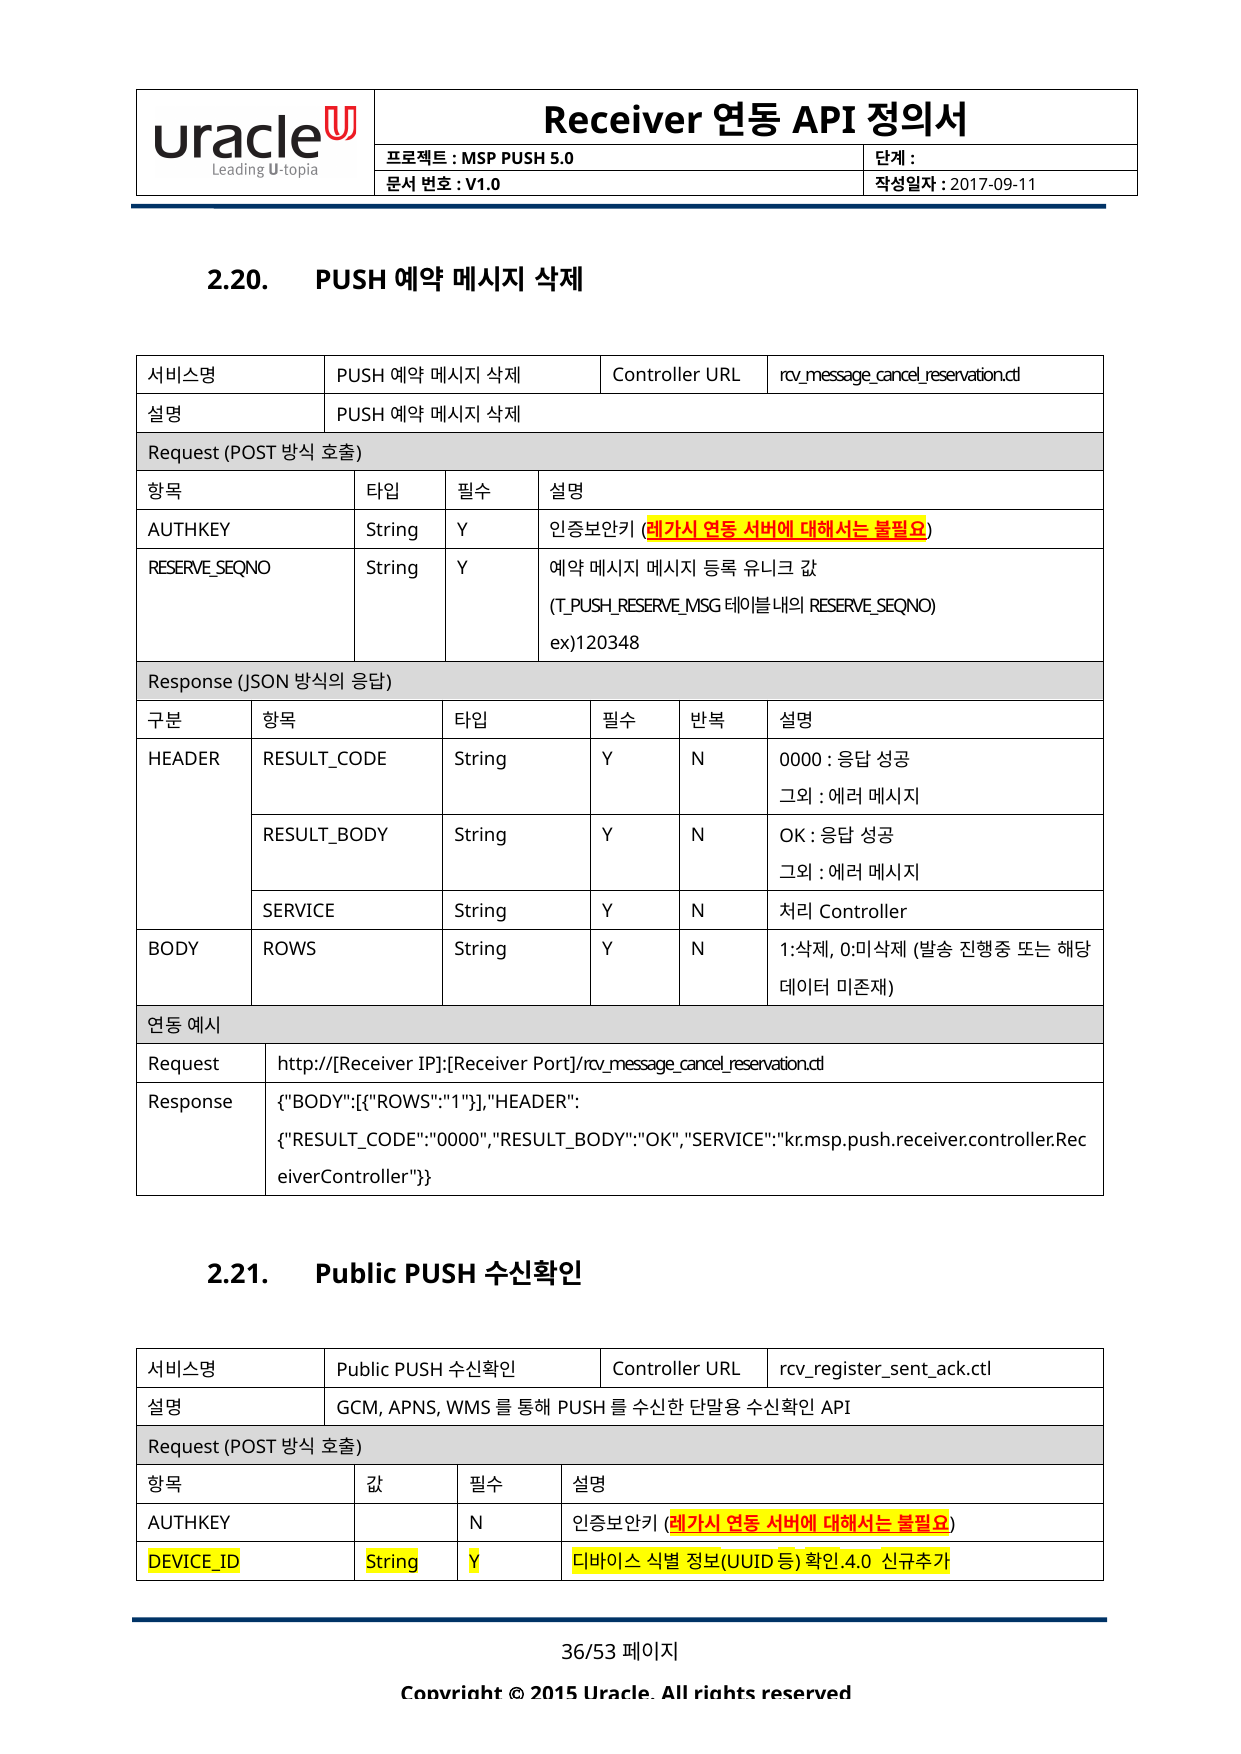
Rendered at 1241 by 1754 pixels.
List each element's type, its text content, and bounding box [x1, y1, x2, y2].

table_cell 예약 메시지 메시지 등록 유니크 값 (T_PUSH_RESERVE_MSG 테이블 내의 RESERVE_SEQNO) ex)120348 [539, 549, 1103, 661]
table_header rcv_register_sent_ack.ctl [768, 1349, 1103, 1387]
table_cell String [355, 510, 445, 547]
table_cell {"BODY":[{"ROWS":"1"}],"HEADER":{"RESULT_CODE":"0000","RESULT_BODY":"OK","SERVICE":"kr.msp.push.receiver.controller.ReceiverController"}} [266, 1083, 1103, 1195]
table_header Public PUSH 수신확인 [325, 1349, 600, 1387]
table_header rcv_message_cancel_reservation.ctl [768, 356, 1103, 393]
table_cell [355, 1504, 457, 1541]
subtitle Public PUSH 수신확인 [207, 1234, 1092, 1309]
table_cell N [680, 815, 767, 890]
table_cell Y [591, 815, 679, 890]
table_cell 처리 Controller [768, 891, 1103, 929]
table_cell Response (JSON 방식의 응답) [137, 662, 1103, 699]
table_cell Y [446, 510, 538, 547]
table_cell 항목 [252, 701, 442, 738]
table_cell GCM, APNS, WMS를 통해 PUSH를 수신한 단말용 수신확인 API [325, 1388, 1103, 1425]
table_cell String [443, 891, 590, 929]
table_cell String [355, 549, 445, 661]
table_header PUSH 예약 메시지 삭제 [325, 356, 600, 393]
table_cell 필수 [591, 701, 679, 738]
table_cell DEVICE_ID [137, 1542, 354, 1579]
table_cell 타입 [443, 701, 590, 738]
table_cell Y [458, 1542, 561, 1579]
table_cell Y [446, 549, 538, 661]
table_cell 항목 [137, 471, 354, 509]
table_cell BODY [137, 930, 251, 1005]
table_cell http://[Receiver IP]:[Receiver Port]/rcv_message_cancel_reservation.ctl [266, 1044, 1103, 1082]
table_cell String [443, 930, 590, 1005]
table_cell N [458, 1504, 561, 1541]
table_header 서비스명 [137, 356, 324, 393]
table_cell RESERVE_SEQNO [137, 549, 354, 661]
table_cell String [443, 815, 590, 890]
table_cell 설명 [562, 1465, 1103, 1502]
table_cell 1:삭제, 0:미삭제 (발송 진행중 또는 해당 데이터 미존재) [768, 930, 1103, 1005]
table_cell PUSH 예약 메시지 삭제 [325, 394, 1103, 432]
table_cell Y [591, 930, 679, 1005]
table_cell 필수 [446, 471, 538, 509]
table_cell 필수 [458, 1465, 561, 1502]
table_cell Request (POST 방식 호출) [137, 1426, 1103, 1464]
table_cell 값 [355, 1465, 457, 1502]
table_cell SERVICE [252, 891, 442, 929]
picture [155, 106, 357, 178]
table_cell 디바이스 식별 정보(UUID등) 확인.4.0 신규추가 [562, 1542, 1103, 1579]
table_cell 항목 [137, 1465, 354, 1502]
table_cell N [680, 891, 767, 929]
table_cell 구분 [137, 701, 251, 738]
table_cell RESULT_CODE [252, 739, 442, 814]
table_cell 0000 : 응답 성공 그외 : 에러 메시지 [768, 739, 1103, 814]
table_cell 설명 [137, 1388, 324, 1425]
table_cell 인증보안키 (레가시 연동 서버에 대해서는 불필요) [539, 510, 1103, 547]
table_cell 설명 [768, 701, 1103, 738]
table_cell Response [137, 1083, 265, 1195]
table_cell ROWS [252, 930, 442, 1005]
table_cell 설명 [539, 471, 1103, 509]
table_cell 반복 [680, 701, 767, 738]
table_header Controller URL [601, 1349, 767, 1387]
subtitle PUSH 예약 메시지 삭제 [207, 240, 1092, 315]
table_cell N [680, 739, 767, 814]
table_cell 설명 [137, 394, 324, 432]
table_cell String [443, 739, 590, 814]
table_cell Y [591, 739, 679, 814]
table_header 서비스명 [137, 1349, 324, 1387]
table_cell 연동 예시 [137, 1006, 1103, 1043]
table_cell OK : 응답 성공 그외 : 에러 메시지 [768, 815, 1103, 890]
table_cell 타입 [355, 471, 445, 509]
table_header Controller URL [601, 356, 767, 393]
table_cell HEADER [137, 739, 251, 929]
table_cell AUTHKEY [137, 1504, 354, 1541]
table_cell String [355, 1542, 457, 1579]
table_cell N [680, 930, 767, 1005]
table_cell 인증보안키 (레가시 연동 서버에 대해서는 불필요) [562, 1504, 1103, 1541]
table_cell Request (POST 방식 호출) [137, 433, 1103, 470]
table_cell AUTHKEY [137, 510, 354, 547]
table_cell Request [137, 1044, 265, 1082]
table_cell Y [591, 891, 679, 929]
table_cell RESULT_BODY [252, 815, 442, 890]
